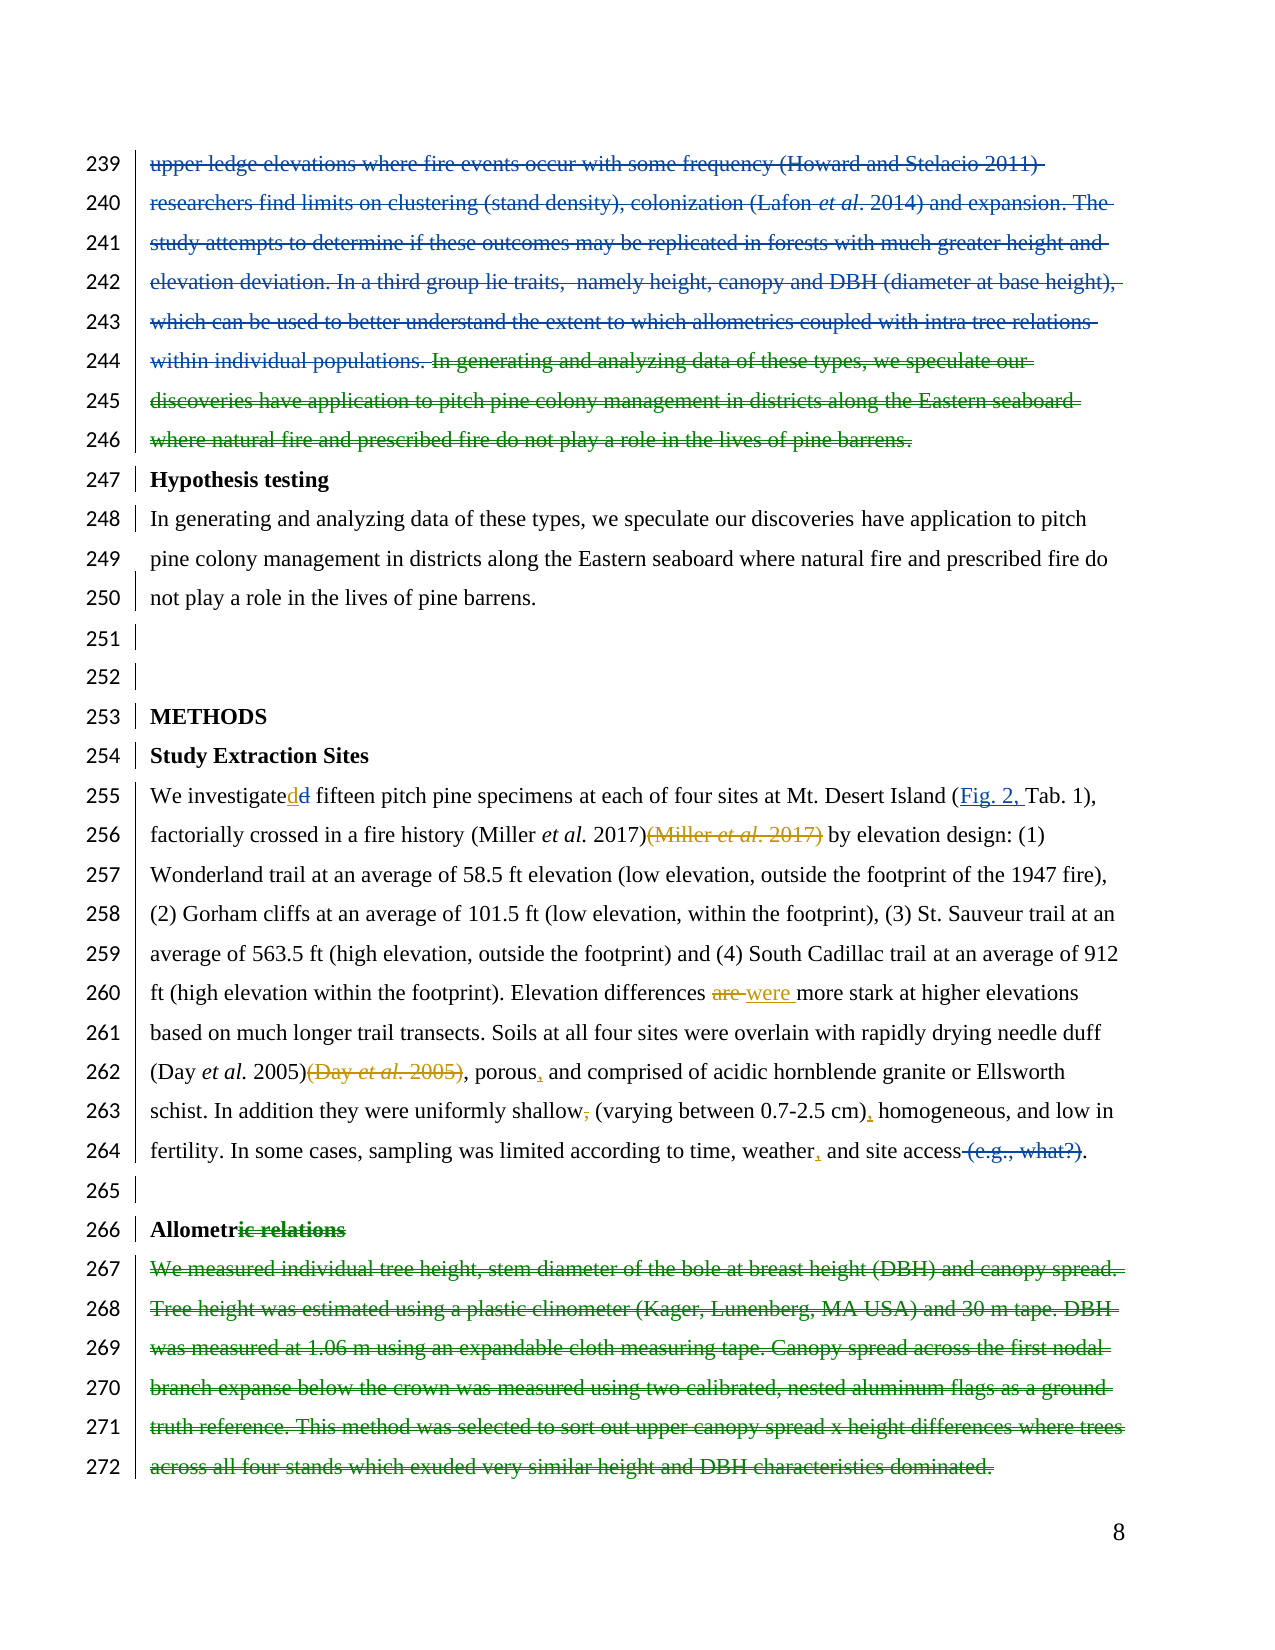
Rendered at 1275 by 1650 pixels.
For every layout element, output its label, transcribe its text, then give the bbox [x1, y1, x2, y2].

text Study Extraction Sites [150, 742, 1125, 768]
text METHODS [150, 703, 1125, 729]
text We investigate fifteen pitch pine specimens at each of four sites at Mt. Desert Island (Tab. 1), factorially crossed in a fire history (Miller et al. 2017) by elevation design: (1) Wonderland trail at an average of 58.5 ft elevation (low elevation, outside the footprint of the 1947 fire), (2) Gorham cliffs at an average of 101.5 ft (low elevation, within the footprint), (3) St. Sauveur trail at an average of 563.5 ft (high elevation, outside the footprint) and (4) South Cadillac trail at an average of 912 ft (high elevation within the footprint). Elevation differences more stark at higher elevations based on much longer trail transects. Soils at all four sites were overlain with rapidly drying needle duff (Day et al. 2005), porous and comprised of acidic hornblende granite or Ellsworth schist. In addition they were uniformly shallow (varying between 0.7-2.5 cm) homogeneous, and low in fertility. In some cases, sampling was limited according to time, weather and site access. [150, 782, 1125, 1163]
